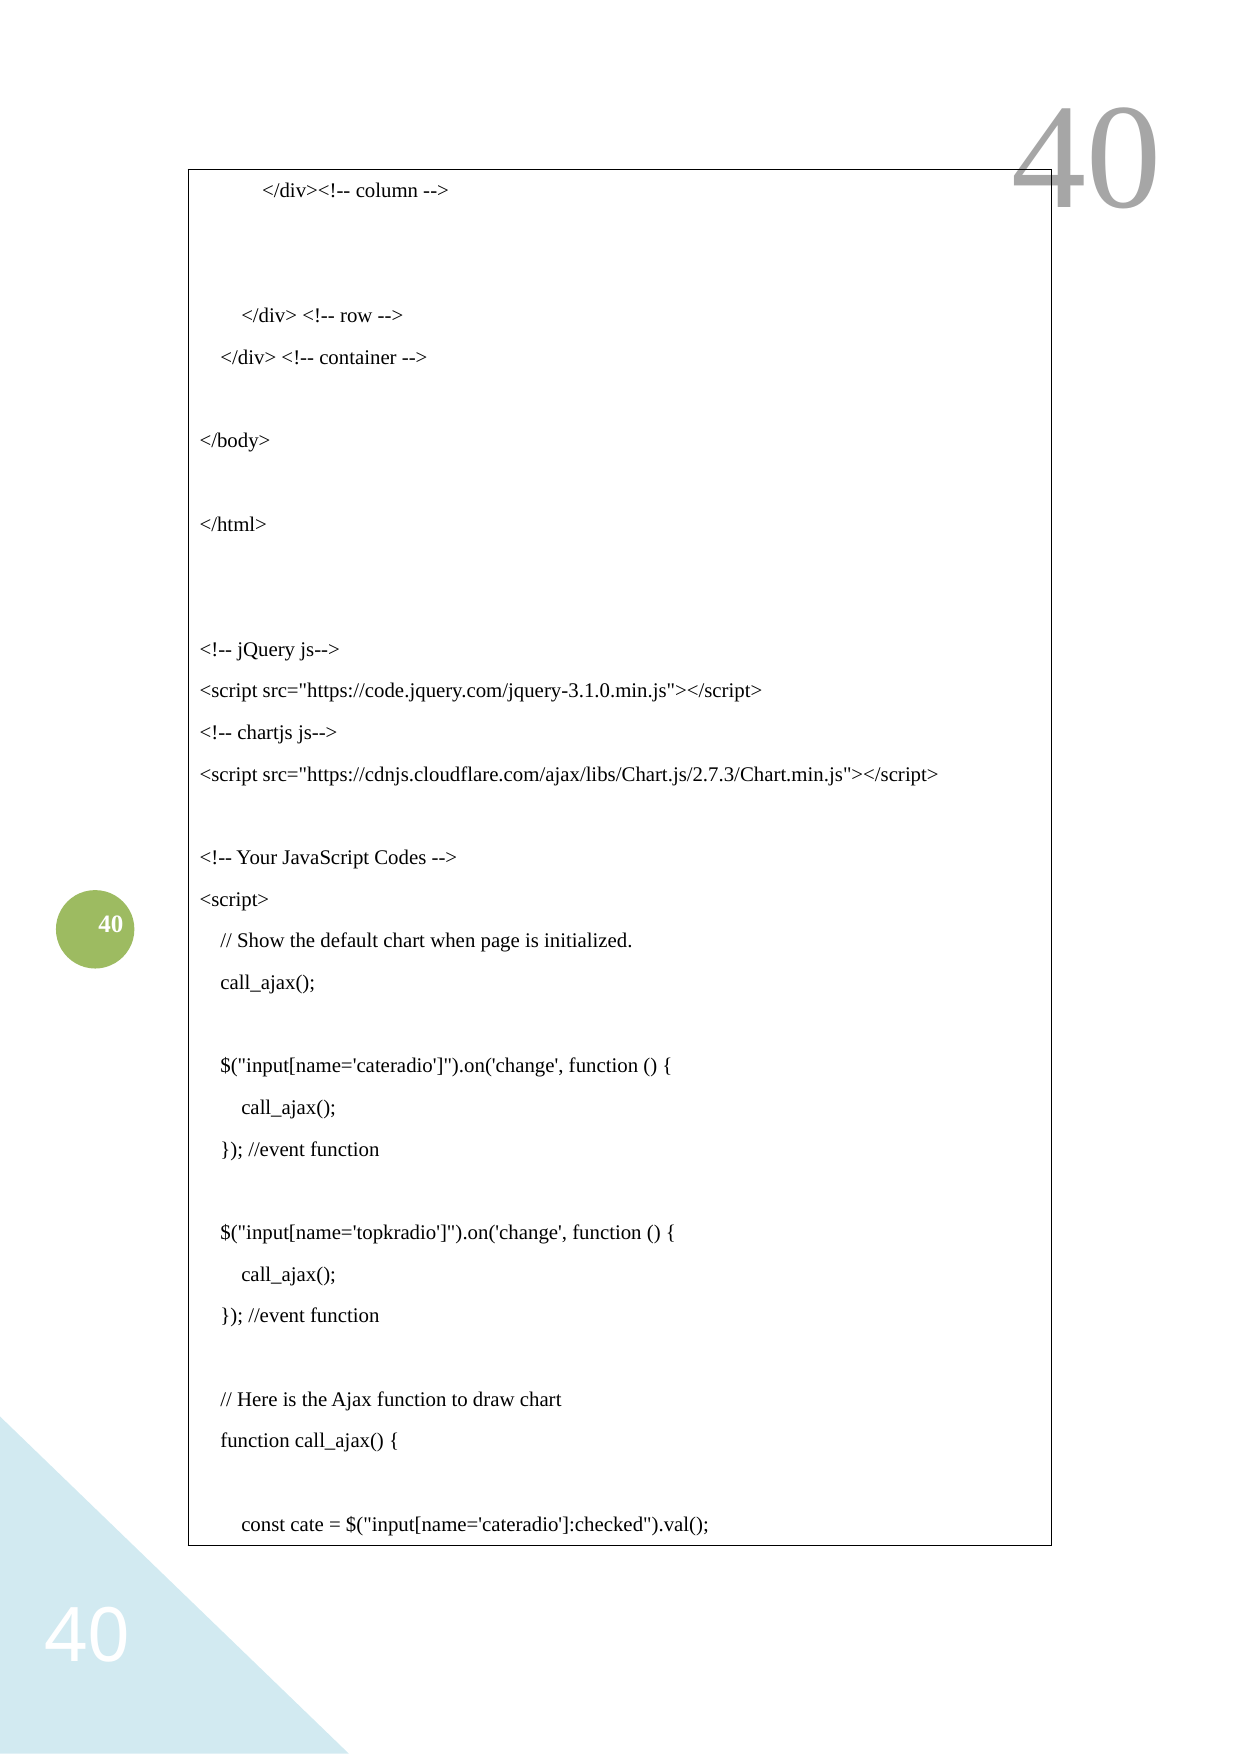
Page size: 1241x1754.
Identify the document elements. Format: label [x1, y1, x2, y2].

table_header [189, 170, 1051, 1545]
